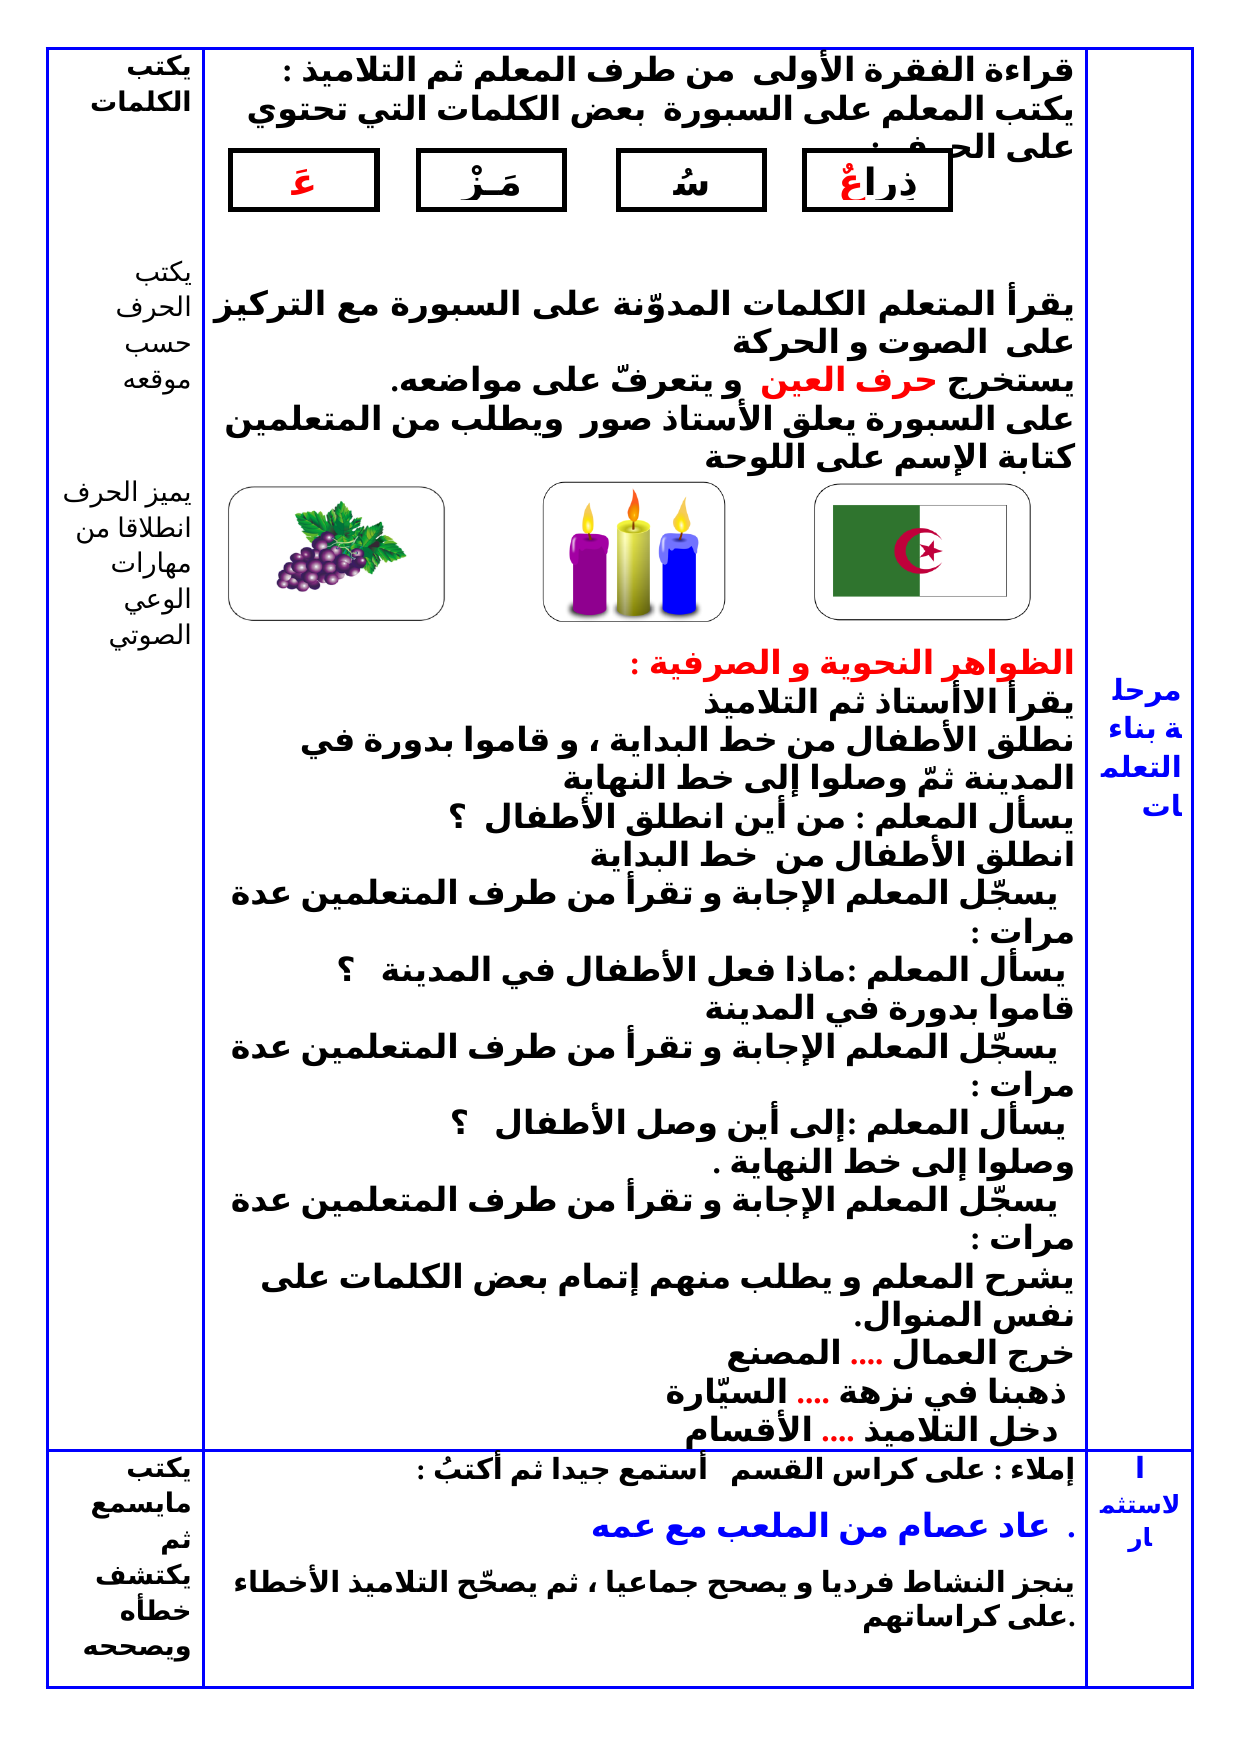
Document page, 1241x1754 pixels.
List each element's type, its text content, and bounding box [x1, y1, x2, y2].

picture [225, 480, 448, 623]
picture [539, 475, 728, 623]
table_cell الاستثمار [1088, 1452, 1191, 1686]
table_cell إملاء : على كراس القسم أستمع جيدا ثم أكتبُ : عاد عصام من الملعب مع عمه . ينجز النشاط فرديا و يصحح جماعيا ، ثم يصحّح التلاميذ الأخطاء على كراساتهم. [205, 1452, 1085, 1686]
table_cell يكتب الكلمات يكتب الحرف حسب موقعه يميز الحرف انطلاقا من مهارات الوعي الصوتي [49, 50, 202, 1449]
picture [810, 477, 1034, 623]
table_cell مرحلة بناء التعلمات [1088, 50, 1191, 1449]
table_cell قراءة الفقرة الأولى من طرف المعلم ثم التلاميذ : يكتب المعلم على السبورة بعض الكلمات التي تحتوي على الحرف : يقرأ المتعلم الكلمات المدوّنة على السبورة مع التركيز على الصوت و الحركة يستخرج حرف العين و يتعرفّ على مواضعه. على السبورة يعلق الأستاذ صور ويطلب من المتعلمين كتابة الإسم على اللوحة الظواهر النحوية و الصرفية : يقرأ الاأستاذ ثم التلاميذ نطلق الأطفال من خط البداية ، و قاموا بدورة في المدينة ثمّ وصلوا إلى خط النهاية يسأل المعلم : من أين انطلق الأطفال ؟ انطلق الأطفال من خط البداية يسجّل المعلم الإجابة و تقرأ من طرف المتعلمين عدة مرات : يسأل المعلم :ماذا فعل الأطفال في المدينة ؟ قاموا بدورة في المدينة يسجّل المعلم الإجابة و تقرأ من طرف المتعلمين عدة مرات : يسأل المعلم :إلى أين وصل الأطفال ؟ وصلوا إلى خط النهاية . يسجّل المعلم الإجابة و تقرأ من طرف المتعلمين عدة مرات : يشرح المعلم و يطلب منهم إتمام بعض الكلمات على نفس المنوال. خرج العمال .... المصنع ذهبنا في نزهة .... السيّارة دخل التلاميذ .... الأقسام [205, 50, 1085, 1449]
table_cell يكتب مايسمع ثم يكتشف خطأه ويصححه [49, 1452, 202, 1686]
